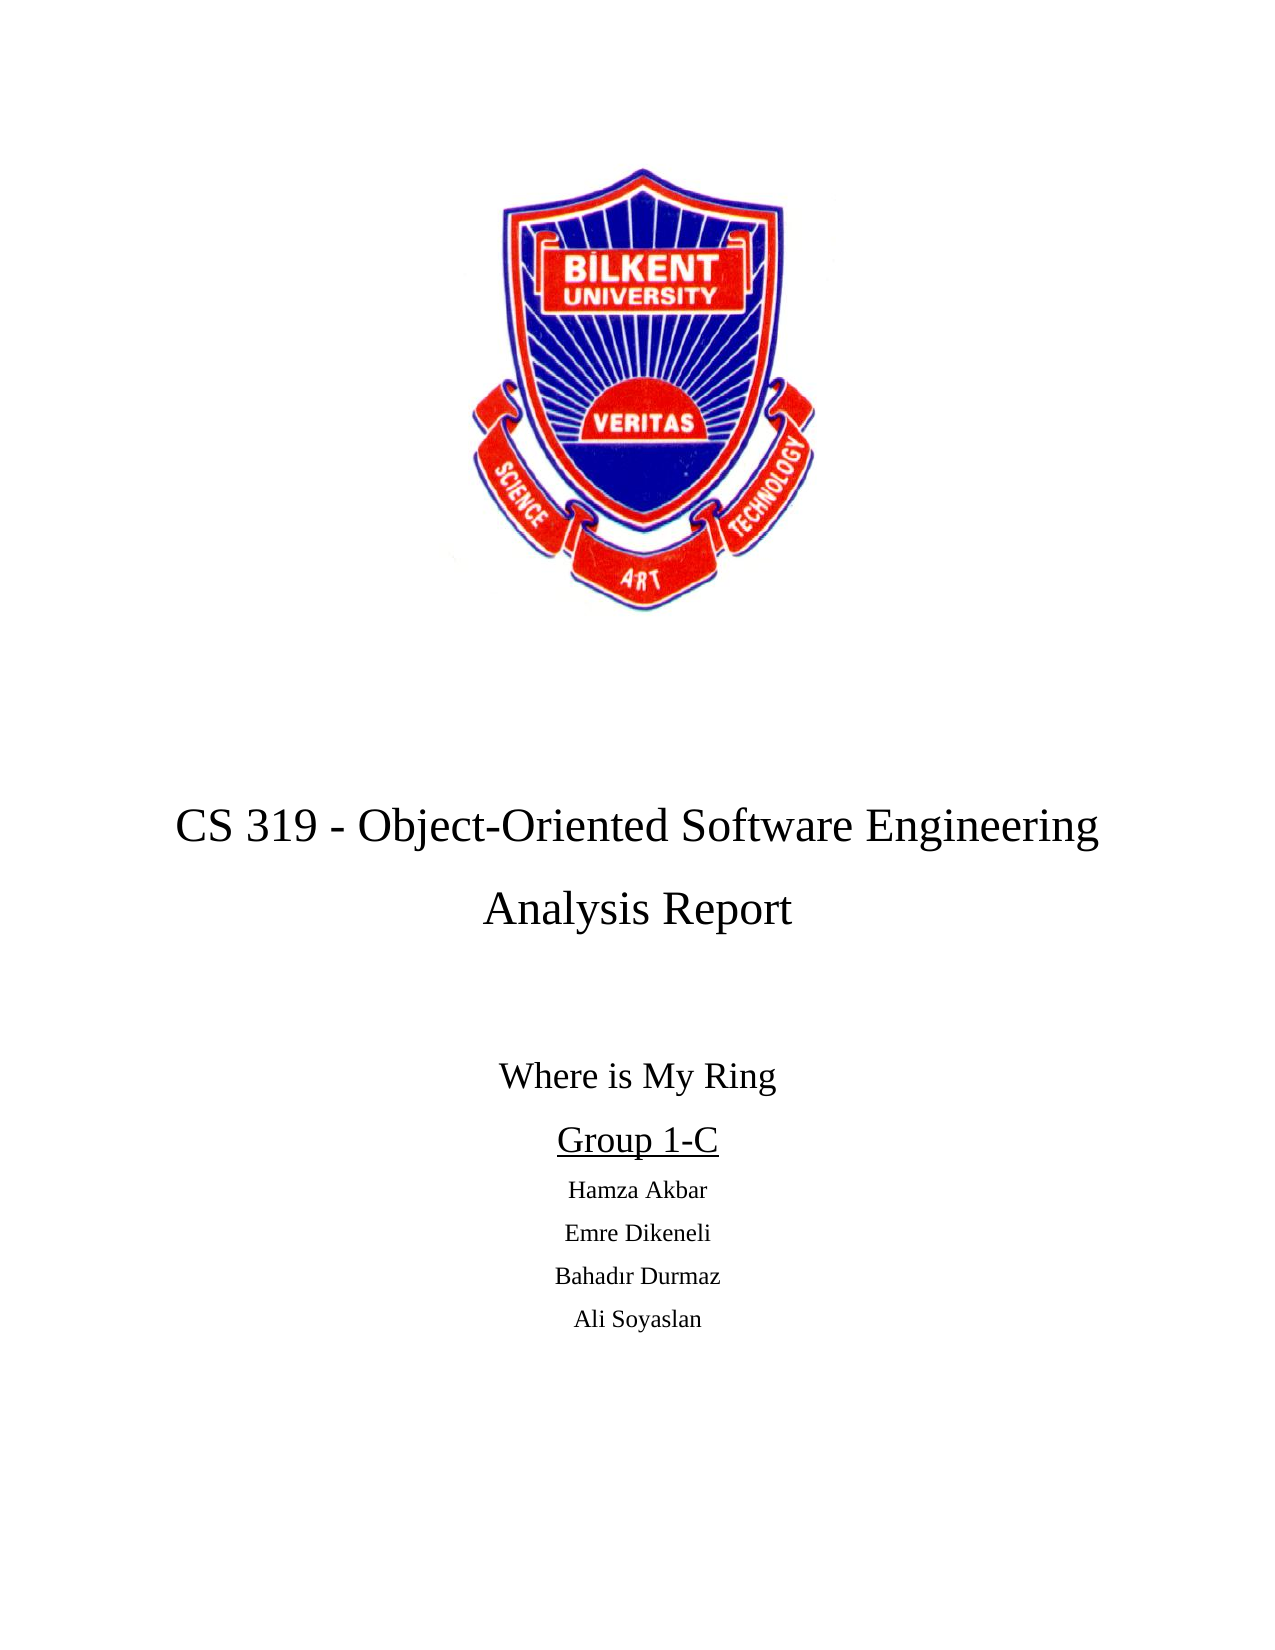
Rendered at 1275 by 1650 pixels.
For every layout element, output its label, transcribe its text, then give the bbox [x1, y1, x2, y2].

text Emre Dikeneli Bahadır Durmaz Ali Soyaslan [150, 1218, 1125, 1375]
picture [439, 149, 836, 624]
text CS 319 - Object-Oriented Software Engineering Analysis Report Where is My Ring Group 1-C Hamza Akbar [150, 150, 1125, 1204]
